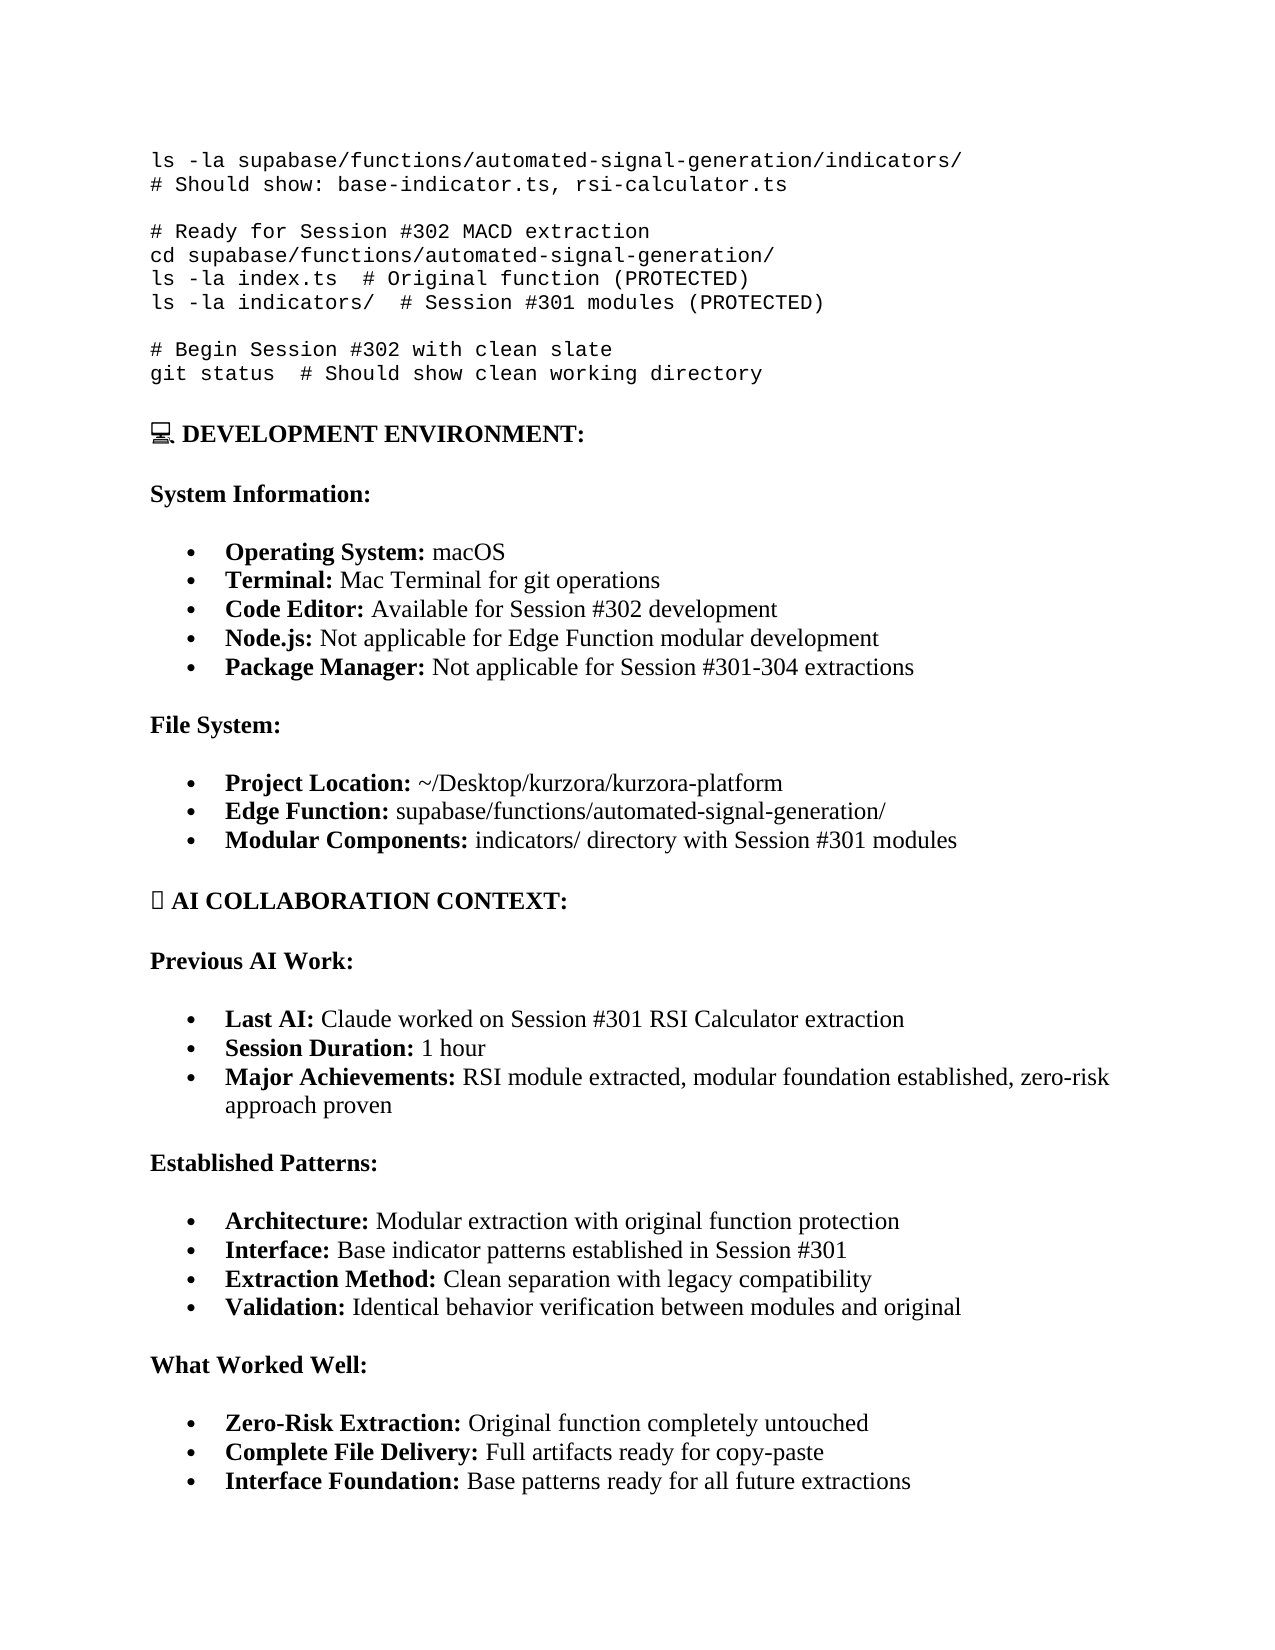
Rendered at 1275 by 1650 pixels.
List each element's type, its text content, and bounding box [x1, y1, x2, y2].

text # Ready for Session #302 MACD extraction [150, 221, 1125, 244]
list Interface: Base indicator patterns established in Session #301 [187, 1235, 1125, 1264]
text 🧠 AI COLLABORATION CONTEXT: [150, 883, 1125, 917]
text cd supabase/functions/automated-signal-generation/ [150, 244, 1125, 268]
text ls -la indicators/ # Session #301 modules (PROTECTED) [150, 292, 1125, 316]
text System Information: [150, 479, 1125, 508]
list Major Achievements: RSI module extracted, modular foundation established, zero-risk approach proven [187, 1062, 1125, 1119]
list Last AI: Claude worked on Session #301 RSI Calculator extraction [187, 1004, 1125, 1033]
text Established Patterns: [150, 1148, 1125, 1177]
text 💻 DEVELOPMENT ENVIRONMENT: [150, 416, 1125, 450]
text # Should show: base-indicator.ts, rsi-calculator.ts [150, 174, 1125, 197]
list Extraction Method: Clean separation with legacy compatibility [187, 1264, 1125, 1292]
list Code Editor: Available for Session #302 development [187, 594, 1125, 623]
list Operating System: macOS [187, 537, 1125, 566]
list Edge Function: supabase/functions/automated-signal-generation/ [187, 796, 1125, 825]
list Package Manager: Not applicable for Session #301-304 extractions [187, 652, 1125, 681]
list Project Location: ~/Desktop/kurzora/kurzora-platform [187, 768, 1125, 796]
list Modular Components: indicators/ directory with Session #301 modules [187, 825, 1125, 854]
text # Begin Session #302 with clean slate [150, 339, 1125, 363]
list Node.js: Not applicable for Edge Function modular development [187, 623, 1125, 652]
list Complete File Delivery: Full artifacts ready for copy-paste [187, 1437, 1125, 1466]
text What Worked Well: [150, 1350, 1125, 1379]
list Session Duration: 1 hour [187, 1033, 1125, 1062]
text ls -la supabase/functions/automated-signal-generation/indicators/ [150, 150, 1125, 174]
text Previous AI Work: [150, 946, 1125, 975]
list Terminal: Mac Terminal for git operations [187, 566, 1125, 594]
list Zero-Risk Extraction: Original function completely untouched [187, 1408, 1125, 1437]
text ls -la index.ts # Original function (PROTECTED) [150, 268, 1125, 292]
list Architecture: Modular extraction with original function protection [187, 1206, 1125, 1235]
text File System: [150, 710, 1125, 738]
list Interface Foundation: Base patterns ready for all future extractions [187, 1466, 1125, 1494]
text git status # Should show clean working directory [150, 363, 1125, 386]
list Validation: Identical behavior verification between modules and original [187, 1292, 1125, 1321]
